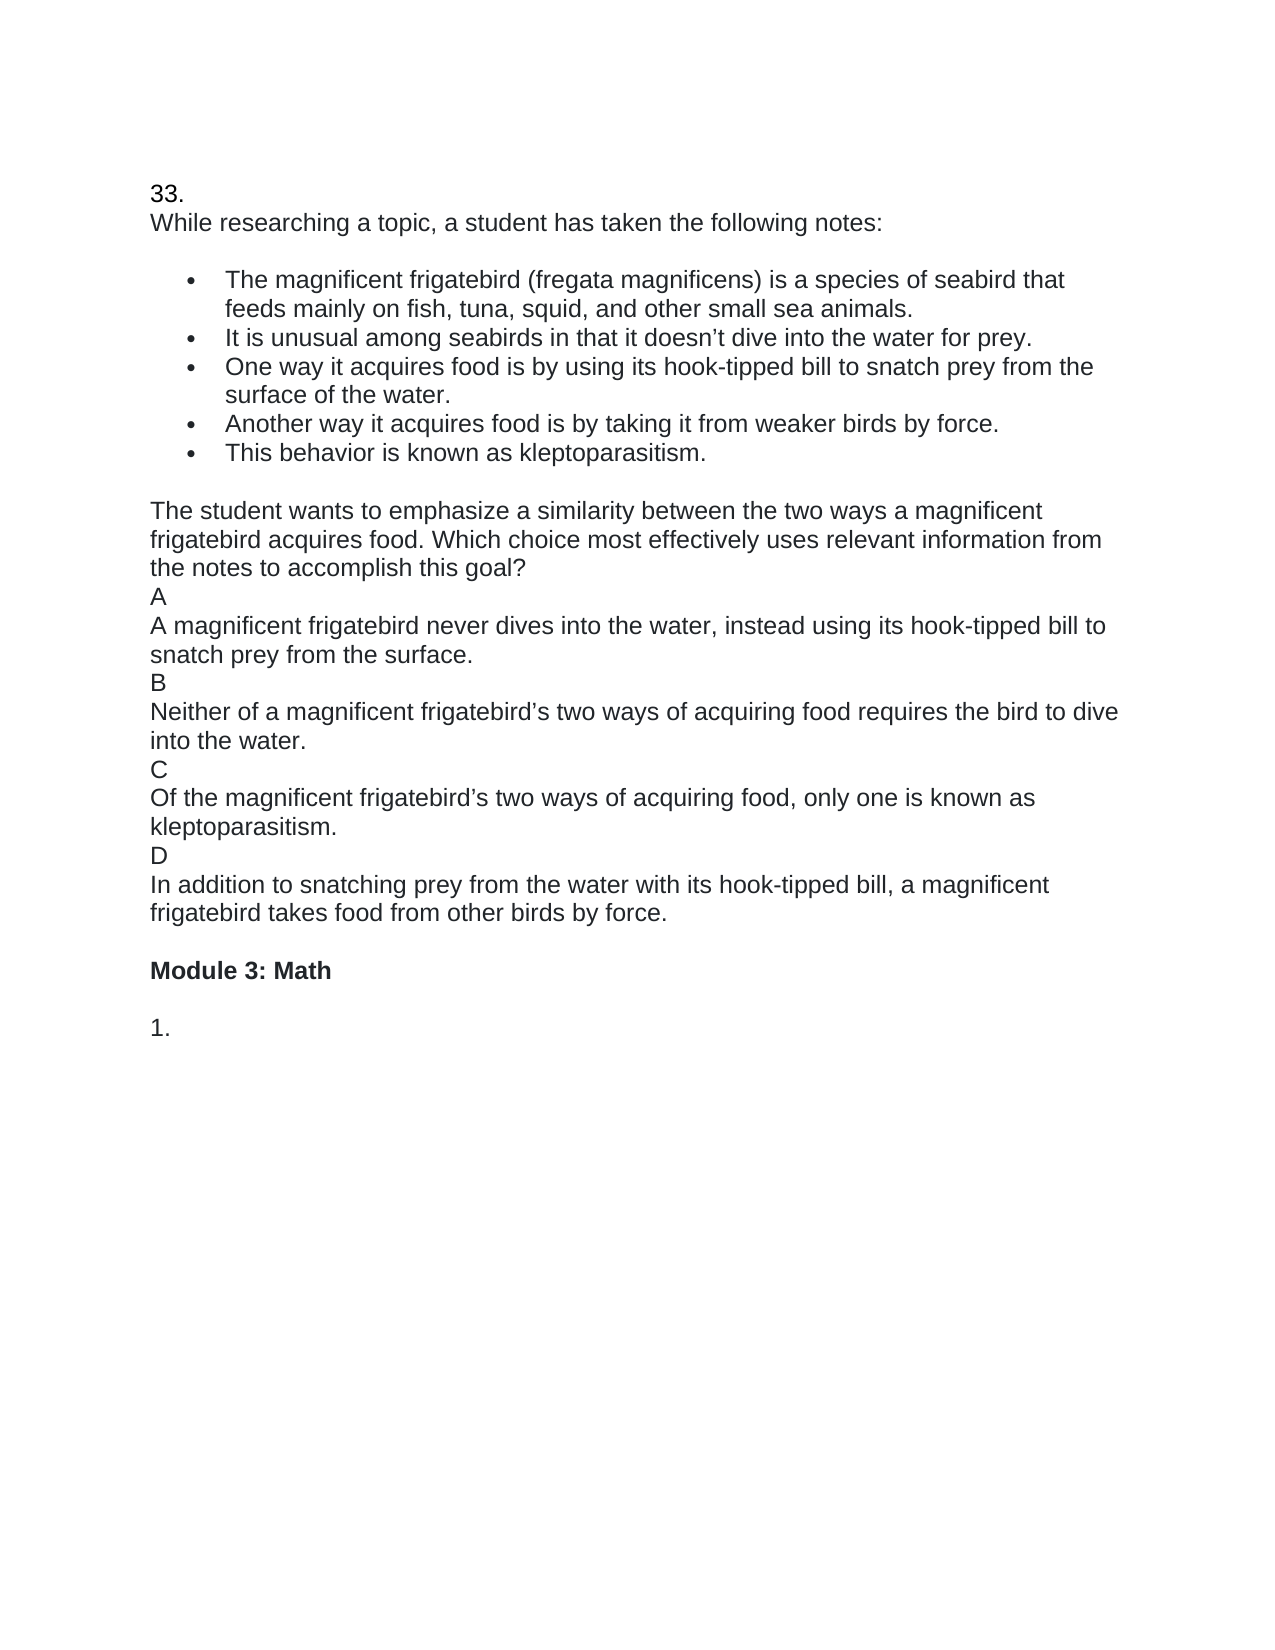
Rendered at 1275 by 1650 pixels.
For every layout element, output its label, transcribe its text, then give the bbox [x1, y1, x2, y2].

list It is unusual among seabirds in that it doesn’t dive into the water for prey. [187, 323, 1125, 352]
text 1. [150, 1013, 1125, 1042]
text A [150, 582, 1125, 611]
text B [150, 668, 1125, 697]
text Module 3: Math [150, 956, 1125, 984]
text Neither of a magnificent frigatebird’s two ways of acquiring food requires the bird to dive into the water. [150, 697, 1125, 754]
text D [150, 841, 1125, 869]
text 33. [150, 179, 1125, 207]
text The student wants to emphasize a similarity between the two ways a magnificent frigatebird acquires food. Which choice most effectively uses relevant information from the notes to accomplish this goal? [150, 496, 1125, 582]
list The magnificent frigatebird (fregata magnificens) is a species of seabird that feeds mainly on fish, tuna, squid, and other small sea animals. [187, 265, 1125, 323]
list One way it acquires food is by using its hook-tipped bill to snatch prey from the surface of the water. [187, 352, 1125, 409]
list Another way it acquires food is by taking it from weaker birds by force. [187, 409, 1125, 438]
list This behavior is known as kleptoparasitism. [187, 438, 1125, 467]
text C [150, 754, 1125, 783]
text While researching a topic, a student has taken the following notes: [150, 207, 1125, 236]
text A magnificent frigatebird never dives into the water, instead using its hook-tipped bill to snatch prey from the surface. [150, 611, 1125, 668]
text In addition to snatching prey from the water with its hook-tipped bill, a magnificent frigatebird takes food from other birds by force. [150, 869, 1125, 927]
text Of the magnificent frigatebird’s two ways of acquiring food, only one is known as kleptoparasitism. [150, 783, 1125, 841]
